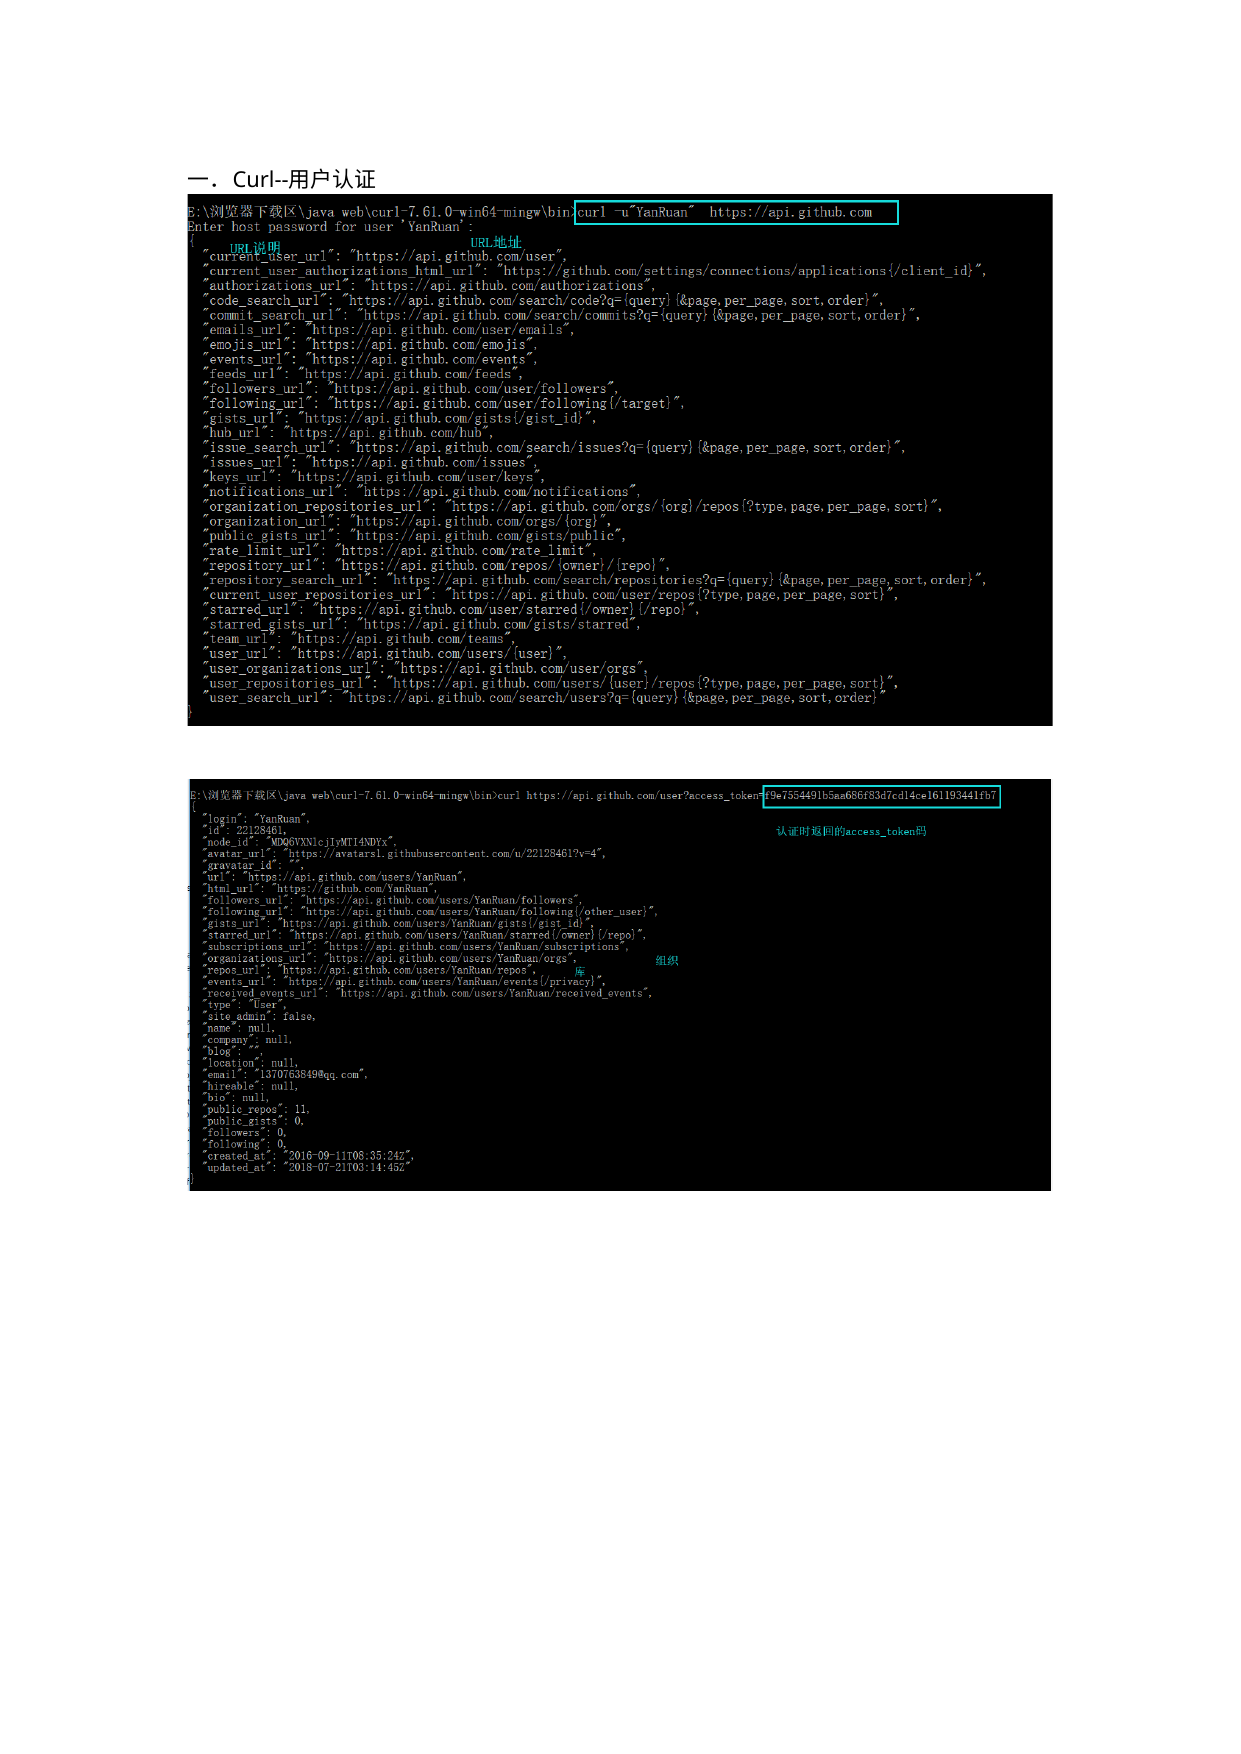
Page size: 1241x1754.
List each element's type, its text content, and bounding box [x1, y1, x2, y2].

picture [187, 779, 1053, 1191]
list Curl--用户认证 [187, 162, 1053, 194]
picture [187, 194, 1053, 726]
